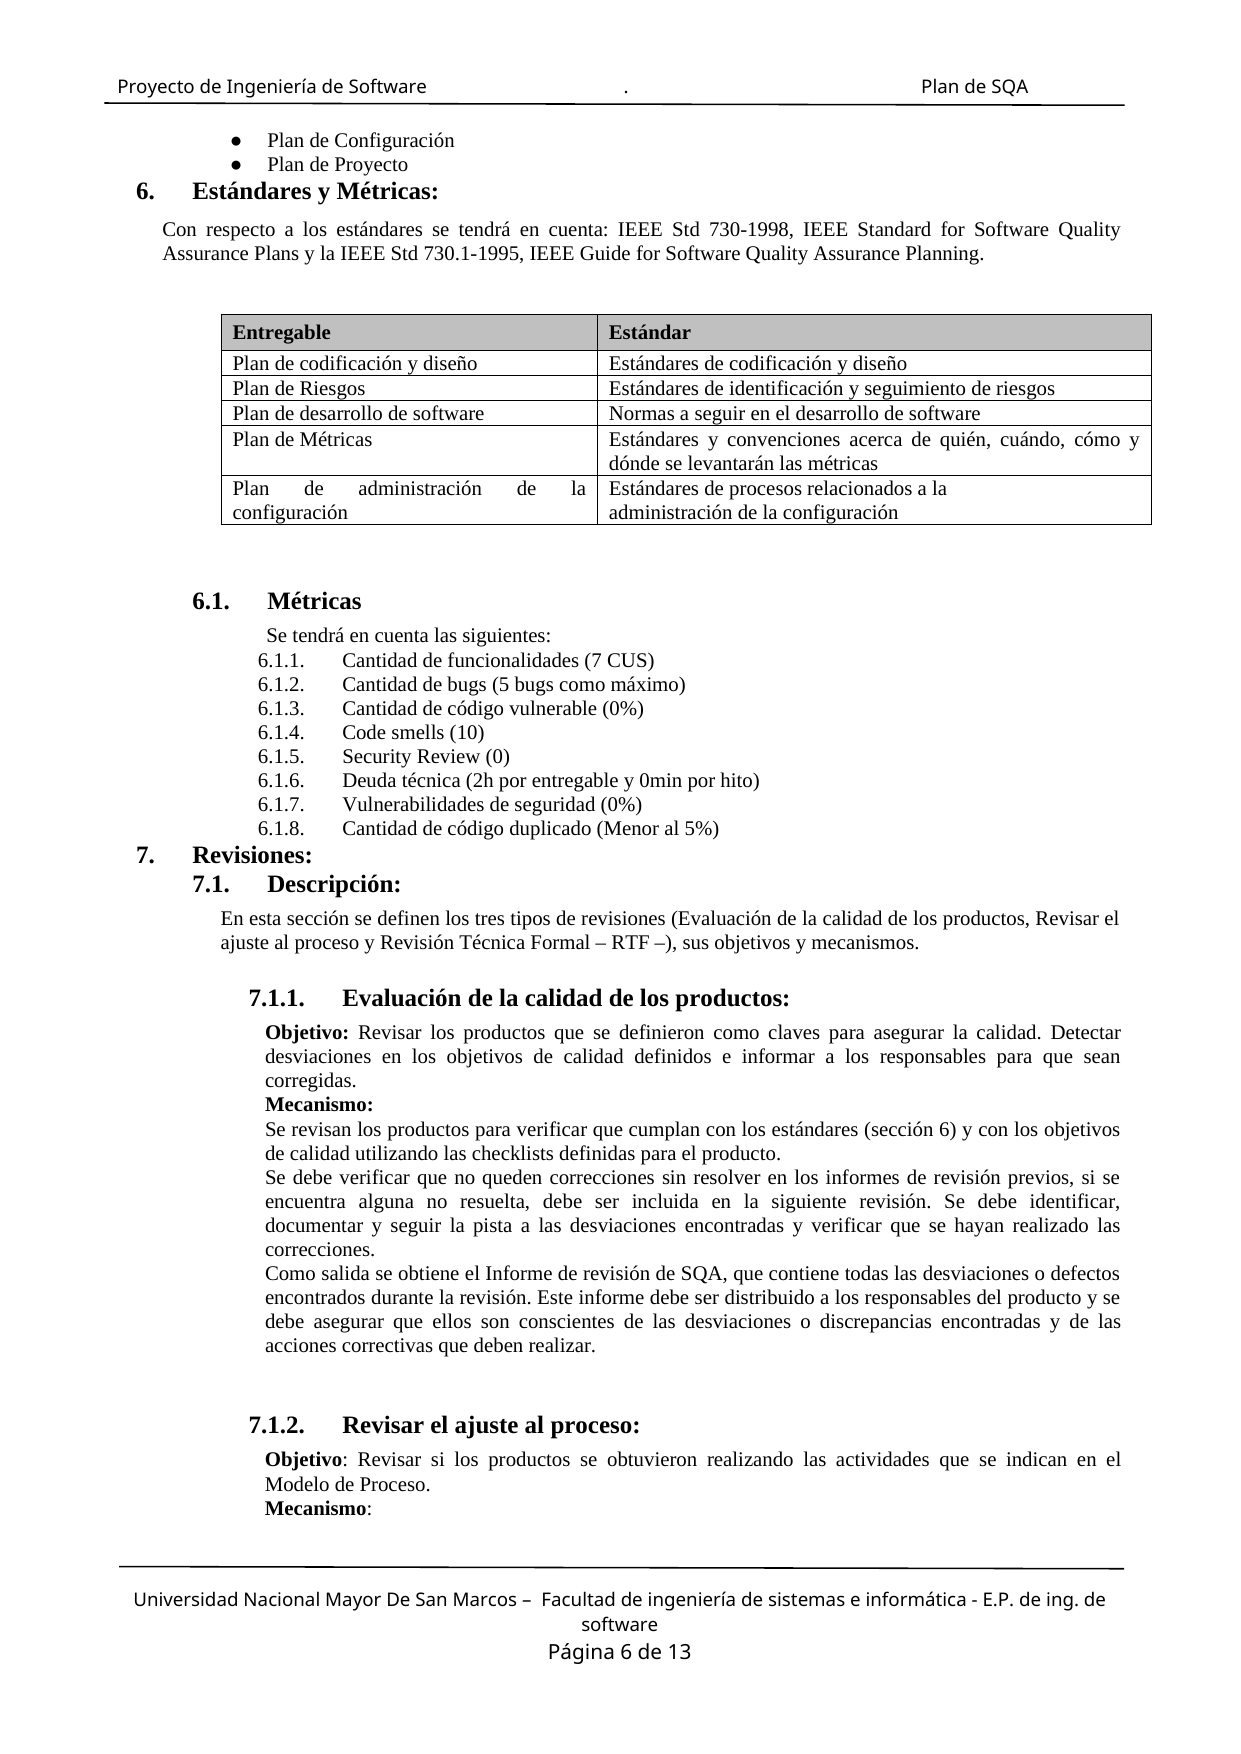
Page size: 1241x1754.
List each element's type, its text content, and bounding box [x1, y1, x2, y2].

table_cell Plan de codificación y diseño [222, 351, 597, 375]
table_cell Estándares de codificación y diseño [598, 351, 1151, 375]
text Mecanismo: [265, 1092, 1122, 1116]
table_header Entregable [222, 315, 597, 350]
table_cell Plan de desarrollo de software [222, 401, 597, 425]
text En esta sección se definen los tres tipos de revisiones (Evaluación de la calidad de los productos, Revisar el ajuste al proceso y Revisión Técnica Formal – RTF –), sus objetivos y mecanismos. [220, 906, 1122, 954]
text Se revisan los productos para verificar que cumplan con los estándares (sección 6) y con los objetivos de calidad utilizando las checklists definidas para el producto. [265, 1116, 1122, 1164]
list Cantidad de código duplicado (Menor al 5%) [304, 816, 1122, 840]
list Cantidad de código vulnerable (0%) [304, 696, 1122, 720]
text Objetivo: Revisar si los productos se obtuvieron realizando las actividades que se indican en el Modelo de Proceso. [264, 1447, 1122, 1496]
subtitle Descripción: [229, 869, 1122, 897]
table_header Estándar [598, 315, 1151, 350]
list Code smells (10) [304, 720, 1122, 744]
list Cantidad de bugs (5 bugs como máximo) [304, 672, 1122, 696]
list Cantidad de funcionalidades (7 CUS) [304, 647, 1122, 672]
list Plan de Proyecto [229, 152, 1122, 176]
text Se tendrá en cuenta las siguientes: [162, 623, 1122, 647]
subtitle Métricas [229, 586, 1122, 615]
list Security Review (0) [304, 744, 1122, 768]
table_cell Estándares de identificación y seguimiento de riesgos [598, 376, 1151, 400]
table_cell Plan de Métricas [222, 426, 597, 474]
table_cell Plan de Riesgos [222, 376, 597, 400]
table_cell Estándares y convenciones acerca de quién, cuándo, cómo y dónde se levantarán las métricas [598, 426, 1151, 474]
list Plan de Configuración [229, 128, 1122, 152]
table_cell Estándares de procesos relacionados a la administración de la configuración [598, 476, 1151, 524]
text Objetivo: Revisar los productos que se definieron como claves para asegurar la calidad. Detectar desviaciones en los objetivos de calidad definidos e informar a los responsables para que sean corregidas. [265, 1020, 1122, 1092]
list Deuda técnica (2h por entregable y 0min por hito) [304, 768, 1122, 792]
table_cell Plan de administración de la configuración [222, 476, 597, 524]
text Mecanismo: [264, 1496, 1122, 1519]
subtitle Revisar el ajuste al proceso: [304, 1410, 1122, 1439]
text Como salida se obtiene el Informe de revisión de SQA, que contiene todas las desviaciones o defectos encontrados durante la revisión. Este informe debe ser distribuido a los responsables del producto y se debe asegurar que ellos son conscientes de las desviaciones o discrepancias encontradas y de las acciones correctivas que deben realizar. [265, 1261, 1122, 1357]
text Con respecto a los estándares se tendrá en cuenta: IEEE Std 730-1998, IEEE Standard for Software Quality Assurance Plans y la IEEE Std 730.1-1995, IEEE Guide for Software Quality Assurance Planning. [162, 217, 1122, 265]
text Se debe verificar que no queden correcciones sin resolver en los informes de revisión previos, si se encuentra alguna no resuelta, debe ser incluida en la siguiente revisión. Se debe identificar, documentar y seguir la pista a las desviaciones encontradas y verificar que se hayan realizado las correcciones. [265, 1164, 1122, 1261]
subtitle Evaluación de la calidad de los productos: [304, 983, 1122, 1012]
table_cell Normas a seguir en el desarrollo de software [598, 401, 1151, 425]
list Vulnerabilidades de seguridad (0%) [304, 792, 1122, 816]
subtitle Estándares y Métricas: [154, 176, 1122, 205]
subtitle Revisiones: [154, 840, 1122, 869]
